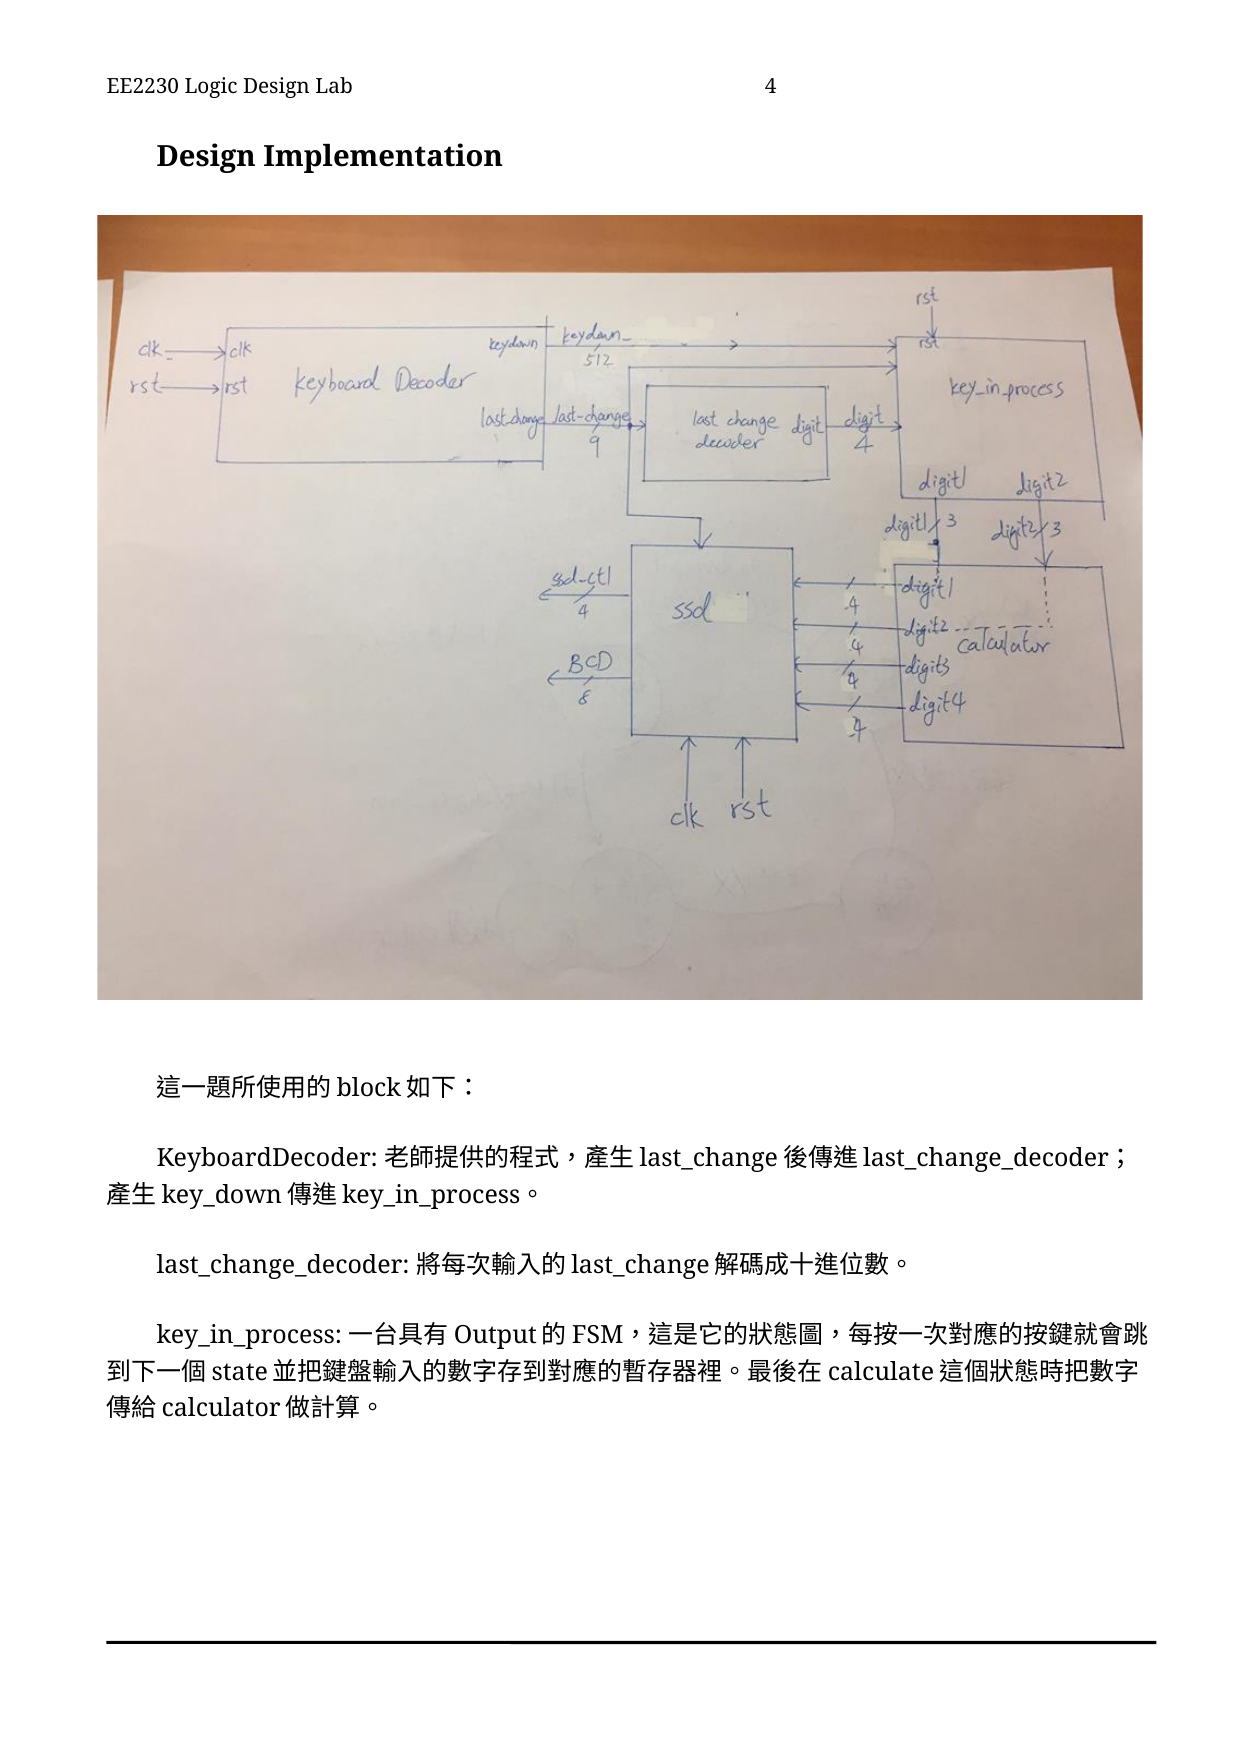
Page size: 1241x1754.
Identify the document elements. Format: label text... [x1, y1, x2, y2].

text 這一題所使用的block如下： [106, 1068, 1152, 1104]
text 到下一個state並把鍵盤輸入的數字存到對應的暫存器裡。最後在calculate這個狀態時把數字傳給calculator做計算。 [106, 1351, 1152, 1423]
text last_change_decoder: 將每次輸入的last_change解碼成十進位數。 [106, 1244, 1152, 1281]
picture [97, 215, 1143, 1000]
text key_in_process: 一台具有Output的FSM，這是它的狀態圖，每按一次對應的按鍵就會跳 [106, 1315, 1152, 1351]
text KeyboardDecoder: 老師提供的程式，產生last_change後傳進last_change_decoder；產生key_down傳進key_in_process。 [106, 1138, 1152, 1210]
text Design Implementation [106, 136, 1152, 175]
